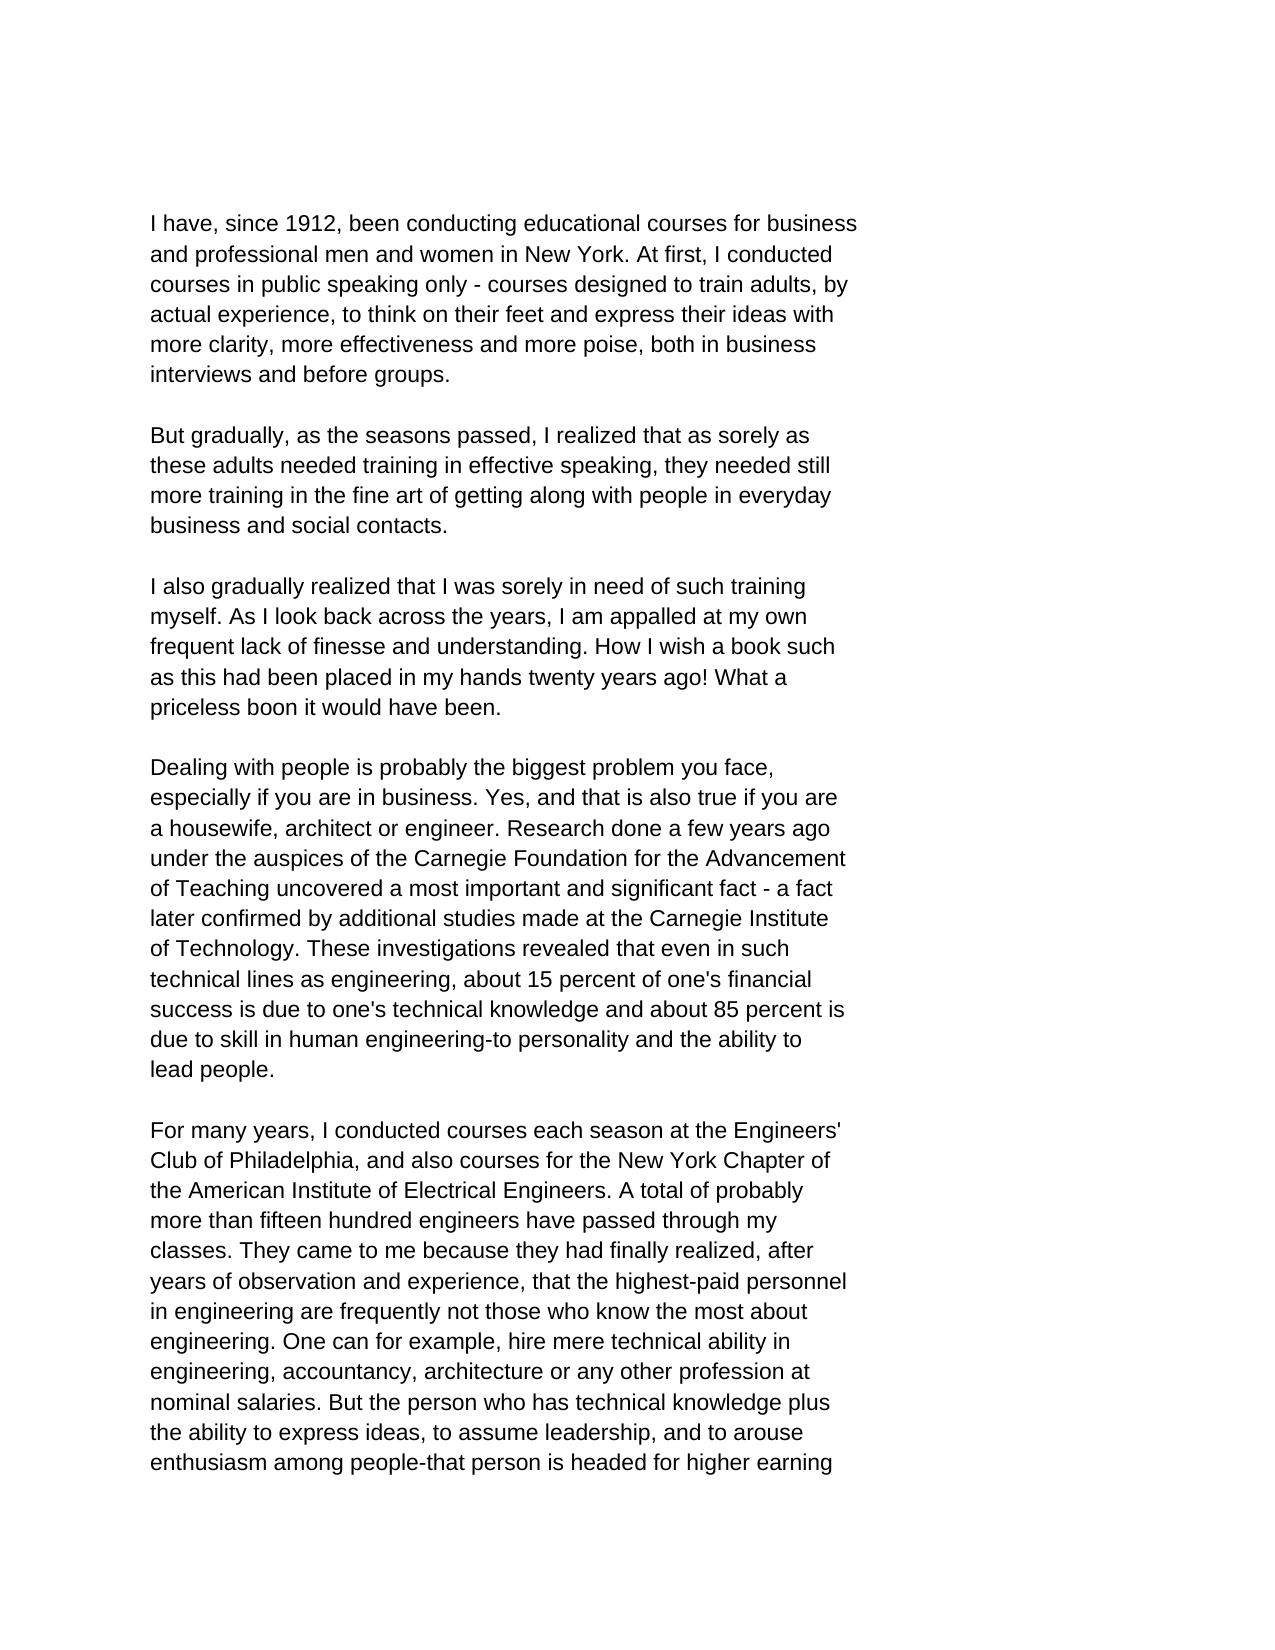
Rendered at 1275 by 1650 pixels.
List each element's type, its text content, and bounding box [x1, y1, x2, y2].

text later confirmed by additional studies made at the Carnegie Institute [150, 905, 1125, 932]
text For many years, I conducted courses each season at the Engineers' [150, 1117, 1125, 1143]
text frequent lack of finesse and understanding. How I wish a book such [150, 633, 1125, 660]
text more training in the fine art of getting along with people in everyday [150, 482, 1125, 509]
text years of observation and experience, that the highest-paid personnel [150, 1268, 1125, 1294]
text success is due to one's technical knowledge and about 85 percent is [150, 996, 1125, 1022]
text in engineering are frequently not those who know the most about [150, 1298, 1125, 1324]
text of Teaching uncovered a most important and significant fact - a fact [150, 875, 1125, 901]
text and professional men and women in New York. At first, I conducted [150, 241, 1125, 267]
text myself. As I look back across the years, I am appalled at my own [150, 603, 1125, 629]
text more than fifteen hundred engineers have passed through my [150, 1207, 1125, 1234]
text engineering, accountancy, architecture or any other profession at [150, 1358, 1125, 1385]
text lead people. [150, 1056, 1125, 1083]
text engineering. One can for example, hire mere technical ability in [150, 1328, 1125, 1354]
text technical lines as engineering, about 15 percent of one's financial [150, 966, 1125, 992]
text under the auspices of the Carnegie Foundation for the Advancement [150, 845, 1125, 871]
text interviews and before groups. [150, 361, 1125, 388]
text due to skill in human engineering-to personality and the ability to [150, 1026, 1125, 1052]
text I also gradually realized that I was sorely in need of such training [150, 573, 1125, 599]
text the American Institute of Electrical Engineers. A total of probably [150, 1177, 1125, 1203]
text courses in public speaking only - courses designed to train adults, by [150, 271, 1125, 297]
text But gradually, as the seasons passed, I realized that as sorely as [150, 422, 1125, 448]
text Dealing with people is probably the biggest problem you face, [150, 754, 1125, 781]
text especially if you are in business. Yes, and that is also true if you are [150, 784, 1125, 811]
text as this had been placed in my hands twenty years ago! What a [150, 663, 1125, 690]
text actual experience, to think on their feet and express their ideas with [150, 301, 1125, 327]
text priceless boon it would have been. [150, 694, 1125, 720]
text the ability to express ideas, to assume leadership, and to arouse [150, 1419, 1125, 1445]
text of Technology. These investigations revealed that even in such [150, 935, 1125, 962]
text these adults needed training in effective speaking, they needed still [150, 452, 1125, 478]
text classes. They came to me because they had finally realized, after [150, 1237, 1125, 1264]
text a housewife, architect or engineer. Research done a few years ago [150, 814, 1125, 841]
text enthusiasm among people-that person is headed for higher earning [150, 1449, 1125, 1475]
text business and social contacts. [150, 512, 1125, 539]
text I have, since 1912, been conducting educational courses for business [150, 210, 1125, 237]
text nominal salaries. But the person who has technical knowledge plus [150, 1388, 1125, 1415]
text more clarity, more effectiveness and more poise, both in business [150, 331, 1125, 358]
text Club of Philadelphia, and also courses for the New York Chapter of [150, 1147, 1125, 1173]
